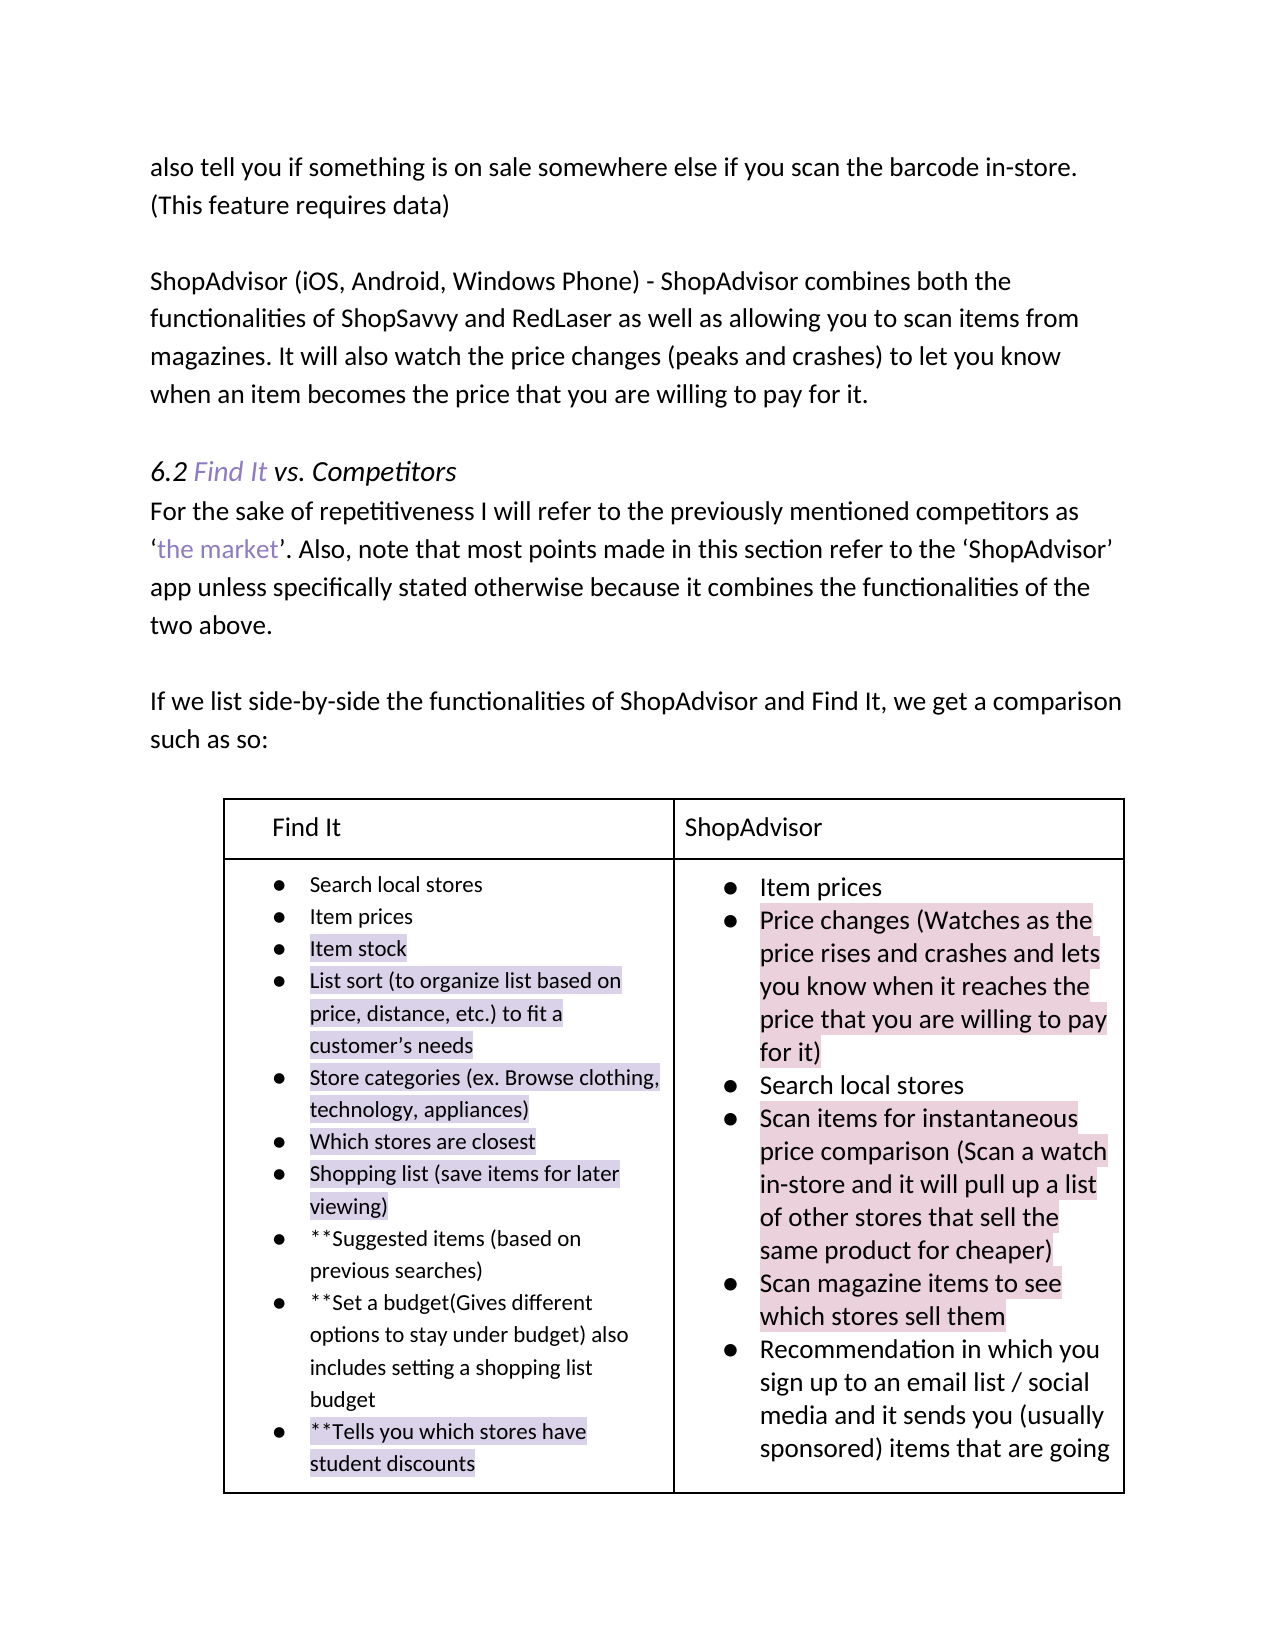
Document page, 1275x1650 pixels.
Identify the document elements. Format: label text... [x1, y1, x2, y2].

text For the sake of repetitiveness I will refer to the previously mentioned competitors as ‘the market’. Also, note that most points made in this section refer to the ‘ShopAdvisor’ app unless specifically stated otherwise because it combines the functionalities of the two above. [150, 494, 1125, 641]
table_header ShopAdvisor [675, 800, 1123, 857]
text ShopAdvisor (iOS, Android, Windows Phone) - ShopAdvisor combines both the functionalities of ShopSavvy and RedLaser as well as allowing you to scan items from magazines. It will also watch the price changes (peaks and crashes) to let you know when an item becomes the price that you are willing to pay for it. [150, 264, 1125, 411]
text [150, 150, 1125, 221]
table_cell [675, 860, 1123, 1492]
table_header Find It [225, 800, 673, 857]
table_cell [225, 860, 673, 1492]
text 6.2 Find It vs. Competitors [150, 453, 1125, 489]
text If we list side-by-side the functionalities of ShopAdvisor and Find It, we get a comparison such as so: [150, 684, 1125, 755]
